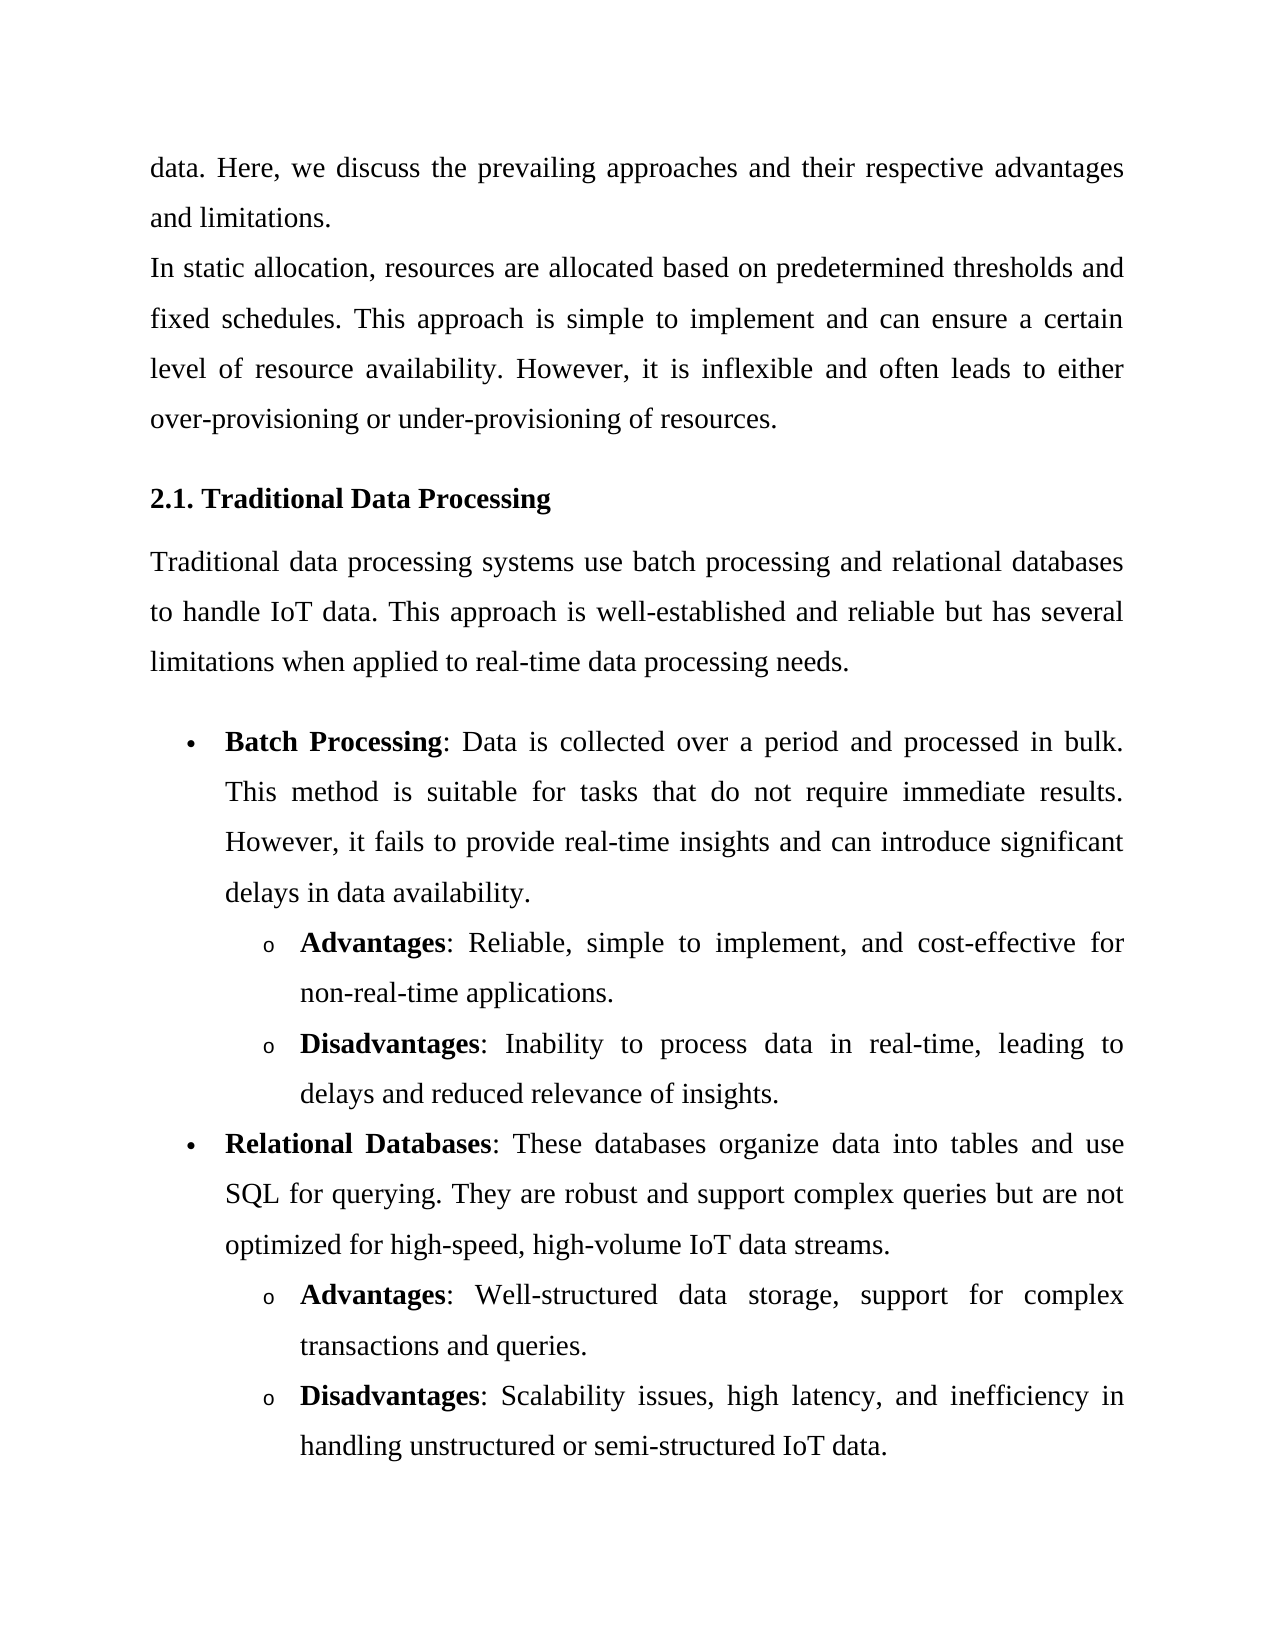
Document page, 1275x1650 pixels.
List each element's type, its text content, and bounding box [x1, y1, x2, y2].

list Disadvantages: Inability to process data in real-time, leading to delays and reduced relevance of insights. [262, 1026, 1125, 1109]
text Traditional data processing systems use batch processing and relational databases to handle IoT data. This approach is well-established and reliable but has several limitations when applied to real-time data processing needs. [150, 544, 1125, 678]
list Advantages: Well-structured data storage, support for complex transactions and queries. [262, 1277, 1125, 1361]
text 2.1. Traditional Data Processing [150, 481, 1125, 514]
text In static allocation, resources are allocated based on predetermined thresholds and fixed schedules. This approach is simple to implement and can ensure a certain level of resource availability. However, it is inflexible and often leads to either over-provisioning or under-provisioning of resources. [150, 251, 1125, 435]
list Batch Processing: Data is collected over a period and processed in bulk. This method is suitable for tasks that do not require immediate results. However, it fails to provide real-time insights and can introduce significant delays in data availability. [187, 724, 1125, 908]
list Relational Databases: These databases organize data into tables and use SQL for querying. They are robust and support complex queries but are not optimized for high-speed, high-volume IoT data streams. [187, 1126, 1125, 1261]
list Disadvantages: Scalability issues, high latency, and inefficiency in handling unstructured or semi-structured IoT data. [262, 1378, 1125, 1462]
list Advantages: Reliable, simple to implement, and cost-effective for non-real-time applications. [262, 925, 1125, 1009]
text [150, 150, 1125, 234]
